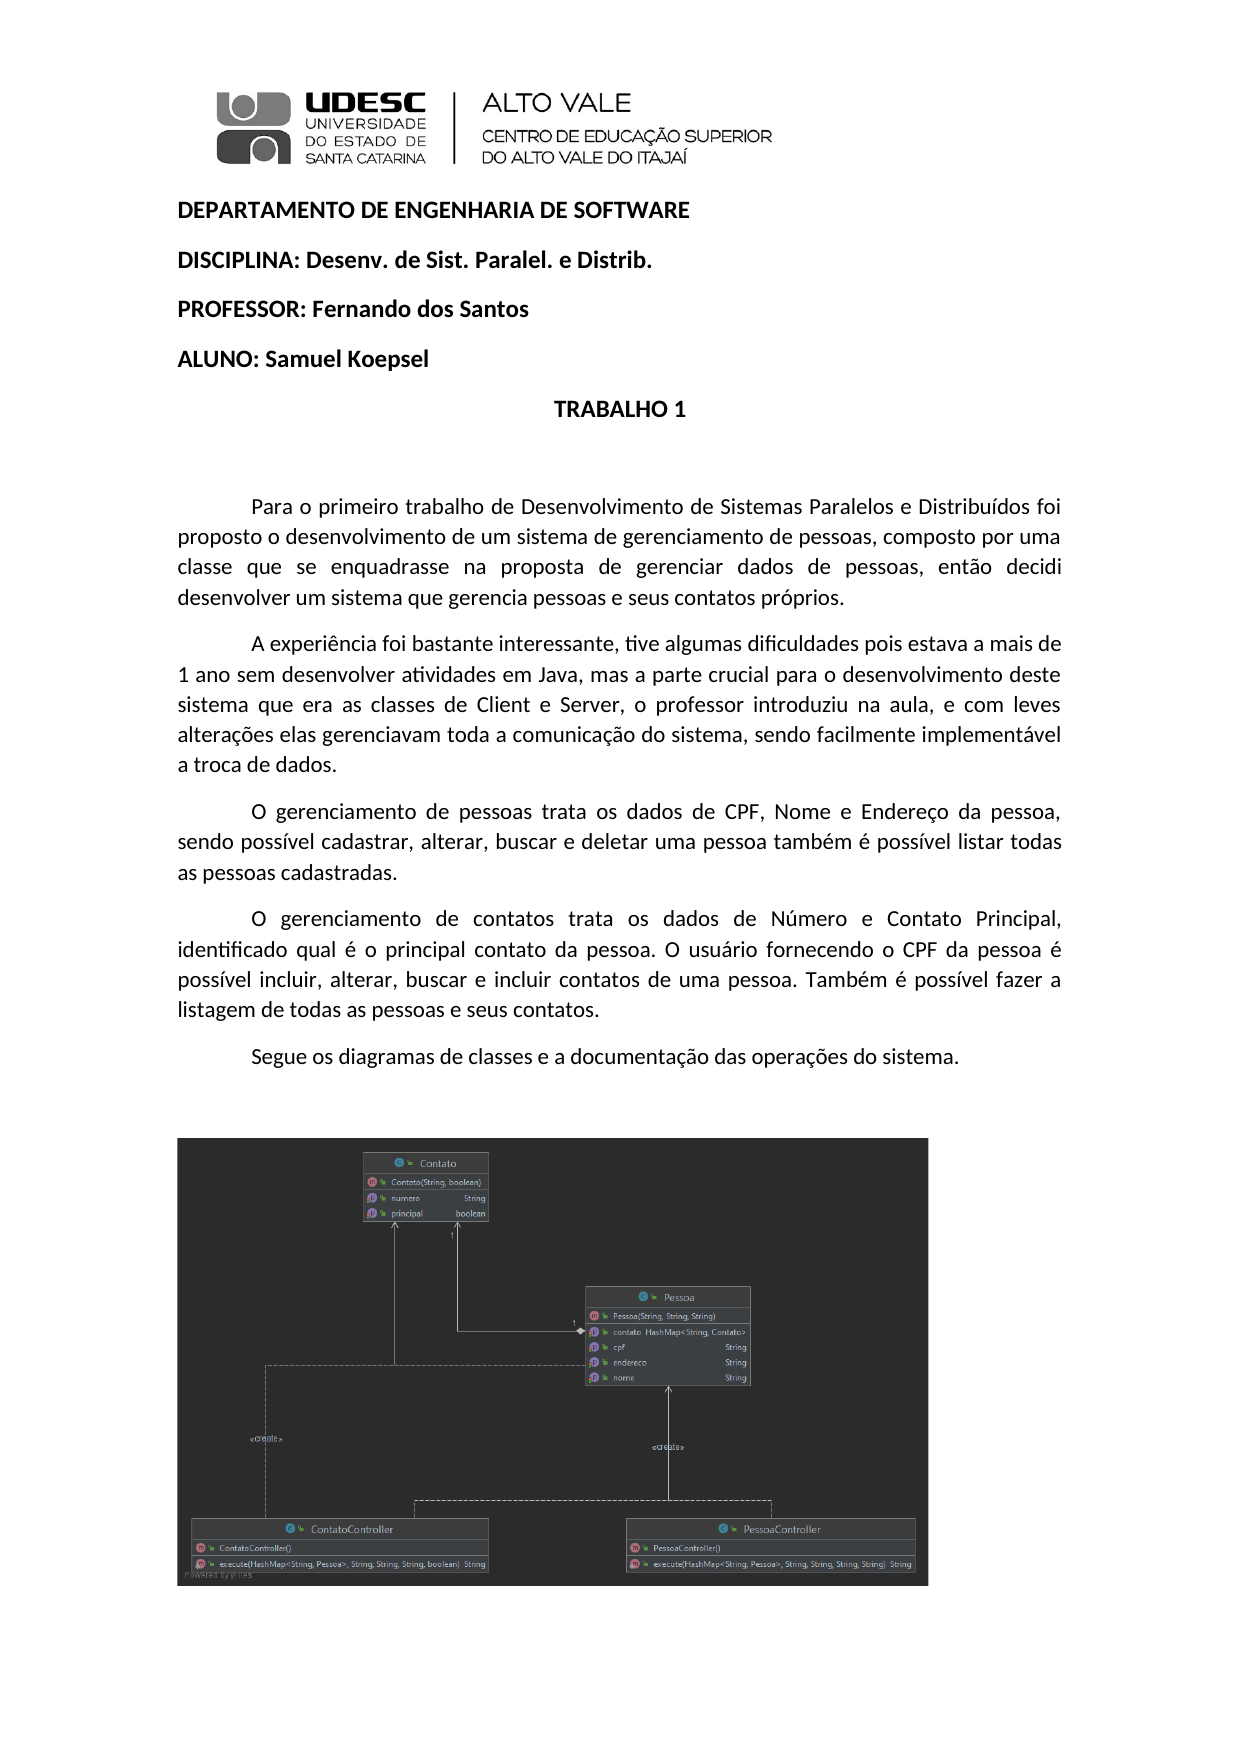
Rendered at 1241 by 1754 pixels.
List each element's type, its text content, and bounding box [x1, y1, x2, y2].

picture [177, 69, 810, 182]
text DISCIPLINA: Desenv. de Sist. Paralel. e Distrib. [177, 244, 1063, 274]
text ALUNO: Samuel Koepsel [177, 343, 1063, 374]
text Segue os diagramas de classes e a documentação das operações do sistema. [177, 1042, 1063, 1070]
text TRABALHO 1 [177, 393, 1063, 423]
text A experiência foi bastante interessante, tive algumas dificuldades pois estava a mais de 1 ano sem desenvolver atividades em Java, mas a parte crucial para o desenvolvimento deste sistema que era as classes de Client e Server, o professor introduziu na aula, e com leves alterações elas gerenciavam toda a comunicação do sistema, sendo facilmente implementável a troca de dados. [177, 629, 1063, 778]
text PROFESSOR: Fernando dos Santos [177, 294, 1063, 324]
text O gerenciamento de contatos trata os dados de Número e Contato Principal, identificado qual é o principal contato da pessoa. O usuário fornecendo o CPF da pessoa é possível incluir, alterar, buscar e incluir contatos de uma pessoa. Também é possível fazer a listagem de todas as pessoas e seus contatos. [177, 904, 1063, 1023]
text O gerenciamento de pessoas trata os dados de CPF, Nome e Endereço da pessoa, sendo possível cadastrar, alterar, buscar e deletar uma pessoa também é possível listar todas as pessoas cadastradas. [177, 797, 1063, 886]
text DEPARTAMENTO DE ENGENHARIA DE SOFTWARE [177, 194, 1063, 225]
picture [177, 1138, 929, 1586]
text Para o primeiro trabalho de Desenvolvimento de Sistemas Paralelos e Distribuídos foi proposto o desenvolvimento de um sistema de gerenciamento de pessoas, composto por uma classe que se enquadrasse na proposta de gerenciar dados de pessoas, então decidi desenvolver um sistema que gerencia pessoas e seus contatos próprios. [177, 492, 1063, 611]
